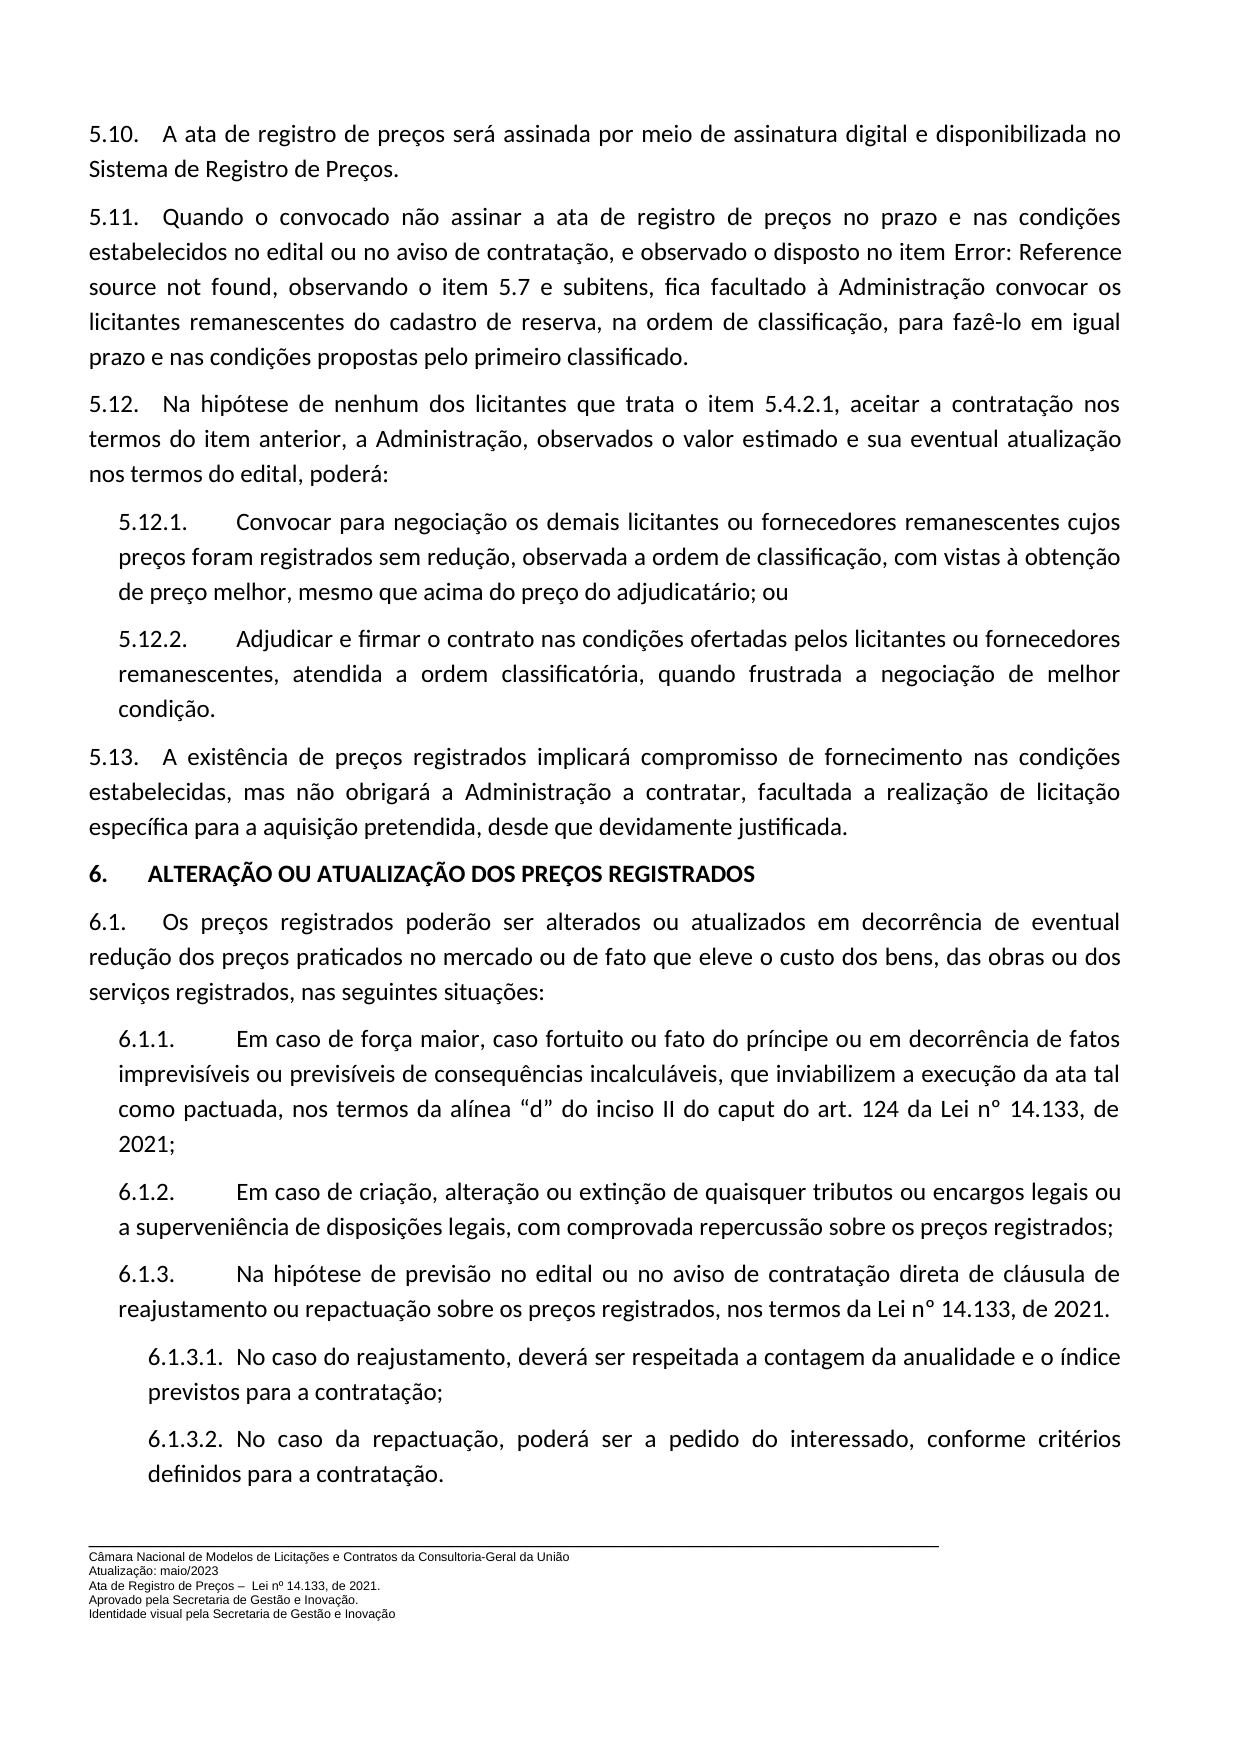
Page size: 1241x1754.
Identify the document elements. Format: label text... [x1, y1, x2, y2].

list A existência de preços registrados implicará compromisso de fornecimento nas condições estabelecidas, mas não obrigará a Administração a contratar, facultada a realização de licitação específica para a aquisição pretendida, desde que devidamente justificada. [88, 741, 1122, 841]
list No caso do reajustamento, deverá ser respeitada a contagem da anualidade e o índice previstos para a contratação; [148, 1341, 1122, 1406]
list Os preços registrados poderão ser alterados ou atualizados em decorrência de eventual redução dos preços praticados no mercado ou de fato que eleve o custo dos bens, das obras ou dos serviços registrados, nas seguintes situações: [88, 906, 1122, 1006]
list Na hipótese de previsão no edital ou no aviso de contratação direta de cláusula de reajustamento ou repactuação sobre os preços registrados, nos termos da Lei nº 14.133, de 2021. [118, 1258, 1122, 1324]
list Na hipótese de nenhum dos licitantes que trata o item 5.4.2.1, aceitar a contratação nos termos do item anterior, a Administração, observados o valor estimado e sua eventual atualização nos termos do edital, poderá: [88, 388, 1122, 489]
list Em caso de força maior, caso fortuito ou fato do príncipe ou em decorrência de fatos imprevisíveis ou previsíveis de consequências incalculáveis, que inviabilizem a execução da ata tal como pactuada, nos termos da alínea “d” do inciso II do caput do art. 124 da Lei nº 14.133, de 2021; [118, 1023, 1122, 1159]
list A ata de registro de preços será assinada por meio de assinatura digital e disponibilizada no Sistema de Registro de Preços. [88, 118, 1122, 184]
list Em caso de criação, alteração ou extinção de quaisquer tributos ou encargos legais ou a superveniência de disposições legais, com comprovada repercussão sobre os preços registrados; [118, 1176, 1122, 1241]
list No caso da repactuação, poderá ser a pedido do interessado, conforme critérios definidos para a contratação. [148, 1423, 1122, 1489]
list Adjudicar e firmar o contrato nas condições ofertadas pelos licitantes ou fornecedores remanescentes, atendida a ordem classificatória, quando frustrada a negociação de melhor condição. [118, 623, 1122, 724]
list ALTERAÇÃO OU ATUALIZAÇÃO DOS PREÇOS REGISTRADOS [88, 858, 1122, 889]
list Convocar para negociação os demais licitantes ou fornecedores remanescentes cujos preços foram registrados sem redução, observada a ordem de classificação, com vistas à obtenção de preço melhor, mesmo que acima do preço do adjudicatário; ou [118, 506, 1122, 606]
